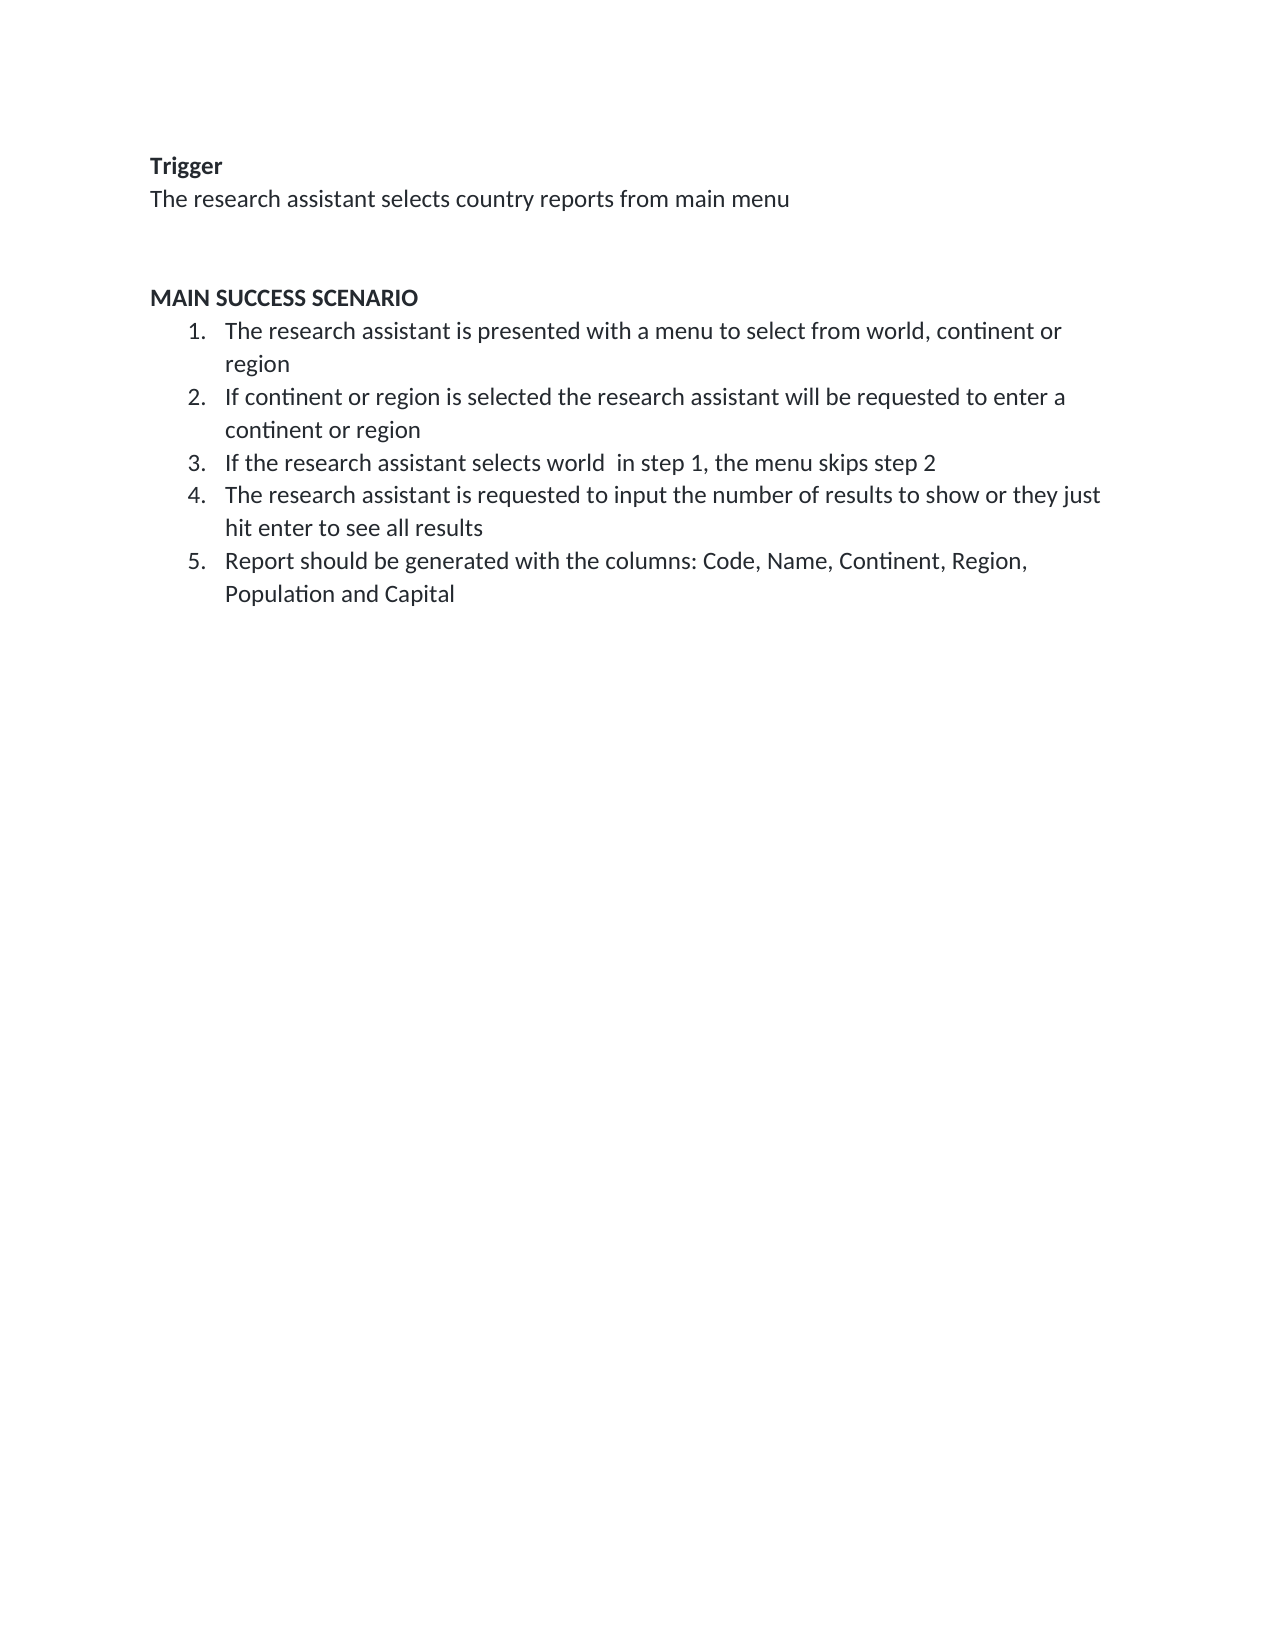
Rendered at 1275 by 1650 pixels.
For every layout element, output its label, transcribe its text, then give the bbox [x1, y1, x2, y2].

list The research assistant is requested to input the number of results to show or they just hit enter to see all results [187, 479, 1125, 543]
subtitle MAIN SUCCESS SCENARIO [150, 282, 1125, 313]
list If the research assistant selects world in step 1, the menu skips step 2 [187, 447, 1125, 477]
list The research assistant is presented with a menu to select from world, continent or region [187, 315, 1125, 378]
subtitle Trigger [150, 150, 1125, 181]
list If continent or region is selected the research assistant will be requested to enter a continent or region [187, 381, 1125, 444]
list Report should be generated with the columns: Code, Name, Continent, Region, Population and Capital [187, 545, 1125, 609]
text The research assistant selects country reports from main menu [150, 183, 1125, 213]
